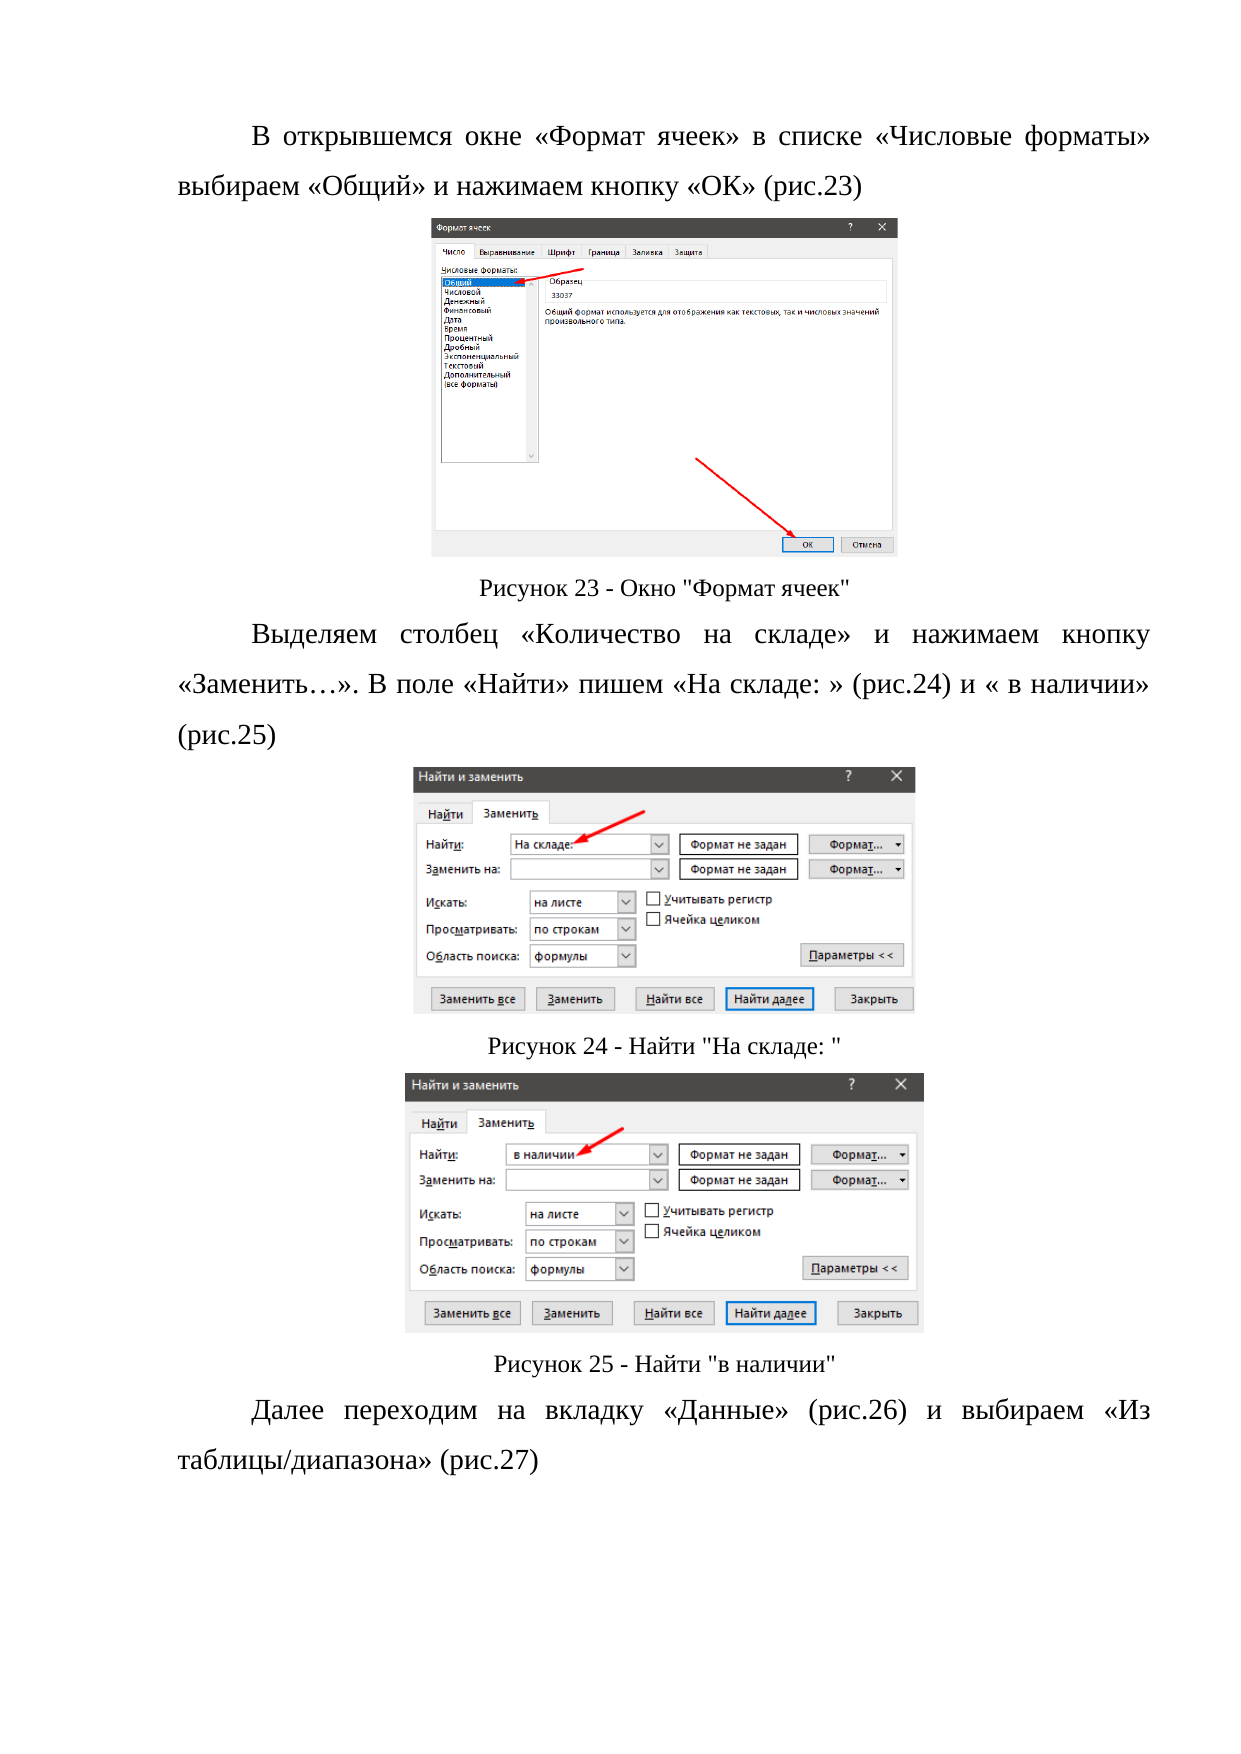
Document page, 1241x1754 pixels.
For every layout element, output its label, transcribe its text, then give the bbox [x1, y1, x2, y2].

text Выделяем столбец «Количество на складе» и нажимаем кнопку «Заменить…». В поле «Найти» пишем «На складе: » (рис.24) и « в наличии» (рис.25) [177, 616, 1152, 750]
text Рисунок 25 - Найти "в наличии" [177, 1349, 1152, 1378]
text Рисунок 23 - Окно "Формат ячеек" [177, 573, 1152, 602]
picture [413, 767, 916, 1014]
text Рисунок 24 - Найти "На складе: " [177, 1031, 1152, 1059]
picture [431, 218, 898, 557]
picture [405, 1073, 924, 1333]
text Далее переходим на вкладку «Данные» (рис.26) и выбираем «Из таблицы/диапазона» (рис.27) [177, 1392, 1152, 1476]
text В открывшемся окне «Формат ячеек» в списке «Числовые форматы» выбираем «Общий» и нажимаем кнопку «ОК» (рис.23) [177, 118, 1152, 202]
